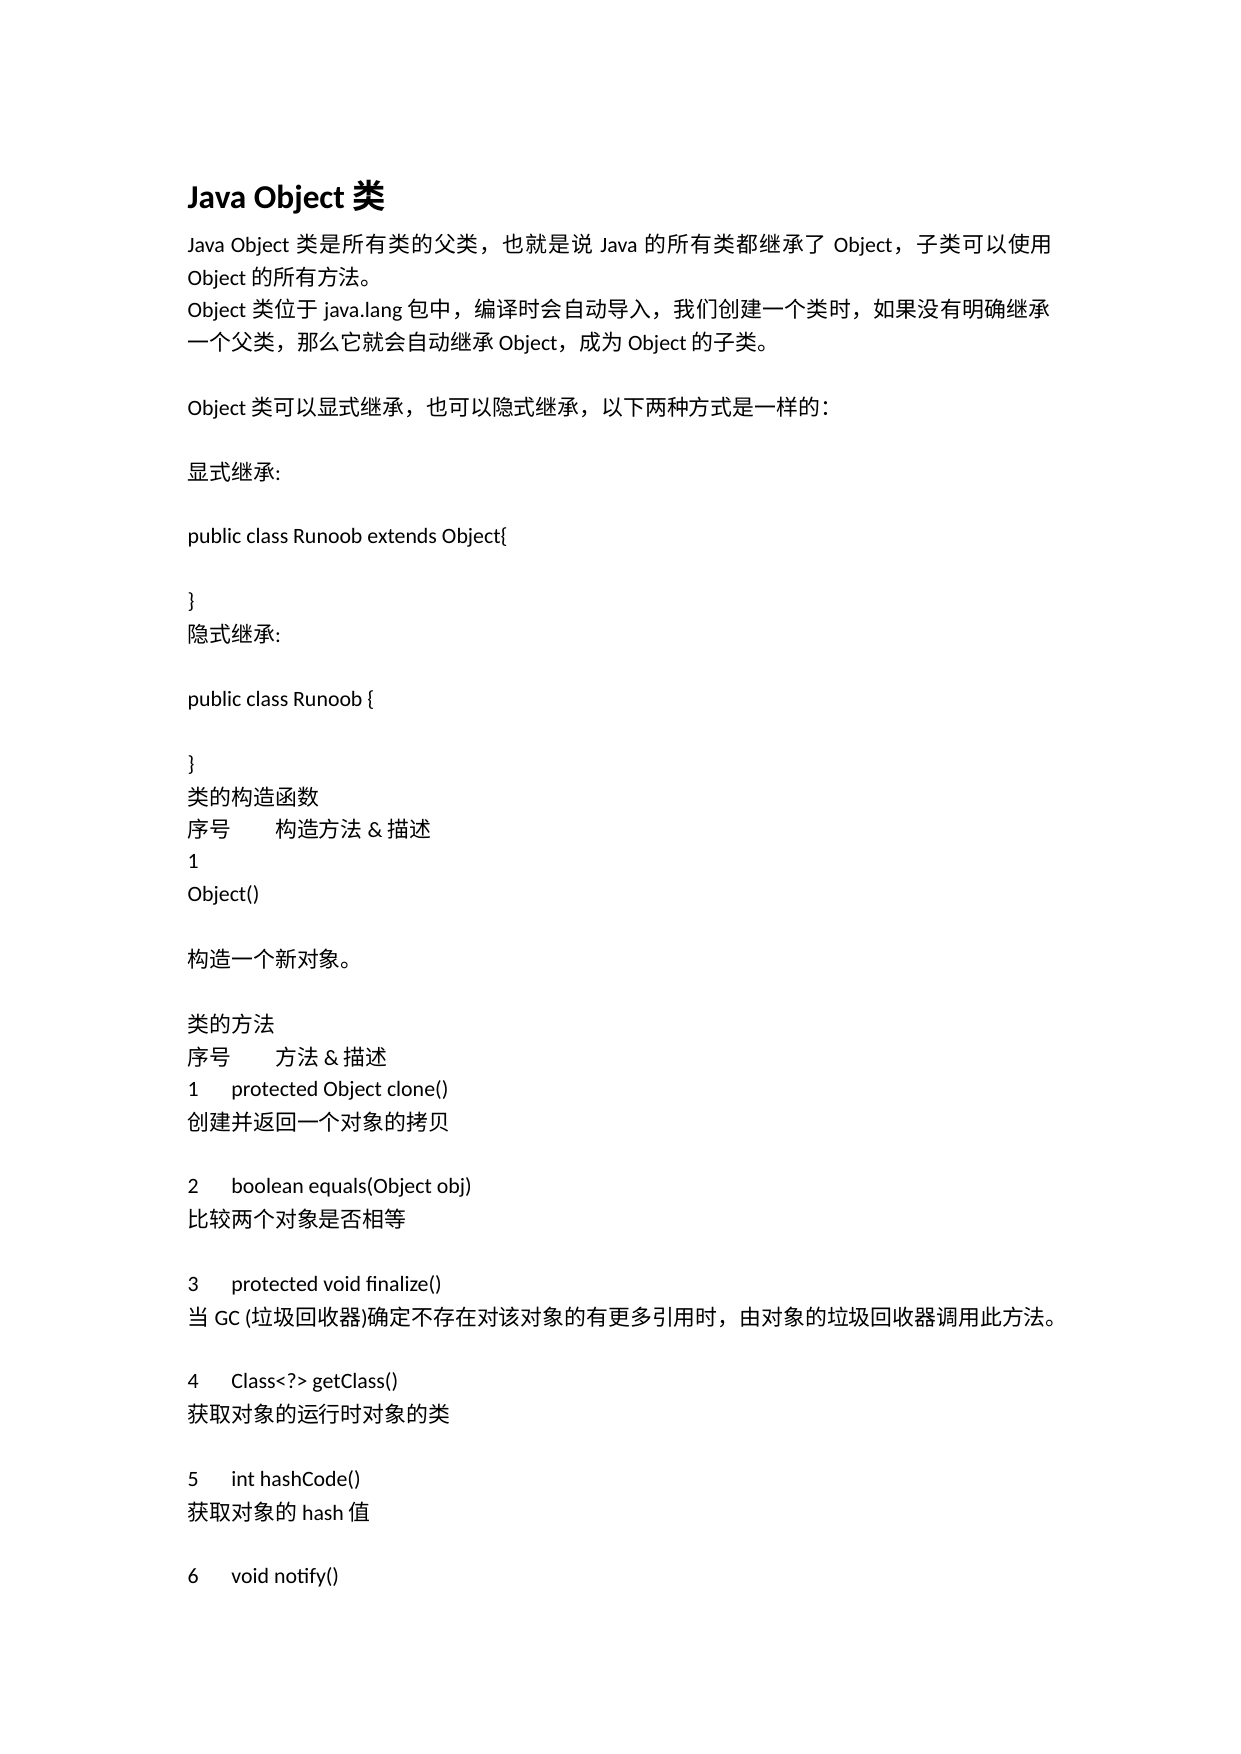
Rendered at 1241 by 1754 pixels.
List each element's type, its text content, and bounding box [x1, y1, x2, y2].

text } [187, 584, 1053, 617]
text 序号 构造方法 & 描述 [187, 812, 1053, 844]
text 4 Class<?> getClass() [187, 1364, 1053, 1397]
text Object 类位于 java.lang 包中，编译时会自动导入，我们创建一个类时，如果没有明确继承一个父类，那么它就会自动继承 Object，成为 Object 的子类。 [187, 292, 1053, 357]
text Object() [187, 877, 1053, 909]
text 5 int hashCode() [187, 1462, 1053, 1494]
text 类的构造函数 [187, 779, 1053, 812]
text 序号 方法 & 描述 [187, 1039, 1053, 1072]
text 显式继承: [187, 454, 1053, 487]
text 隐式继承: [187, 617, 1053, 649]
text 获取对象的 hash 值 [187, 1494, 1053, 1527]
text 1 protected Object clone() [187, 1072, 1053, 1104]
text 6 void notify() [187, 1559, 1053, 1592]
text 构造一个新对象。 [187, 942, 1053, 974]
text 2 boolean equals(Object obj) [187, 1169, 1053, 1202]
text Java Object 类 Java Object 类是所有类的父类，也就是说 Java 的所有类都继承了 Object，子类可以使用 Object 的所有方法。 [187, 162, 1053, 292]
text } [187, 747, 1053, 779]
text 当 GC (垃圾回收器)确定不存在对该对象的有更多引用时，由对象的垃圾回收器调用此方法。 [187, 1299, 1053, 1332]
text 3 protected void finalize() [187, 1267, 1053, 1299]
text 创建并返回一个对象的拷贝 [187, 1104, 1053, 1137]
text 类的方法 [187, 1007, 1053, 1039]
text 1 [187, 844, 1053, 877]
text public class Runoob extends Object{ [187, 519, 1053, 552]
text Object 类可以显式继承，也可以隐式继承，以下两种方式是一样的： [187, 389, 1053, 422]
text 比较两个对象是否相等 [187, 1202, 1053, 1234]
text 获取对象的运行时对象的类 [187, 1397, 1053, 1429]
text public class Runoob { [187, 682, 1053, 714]
